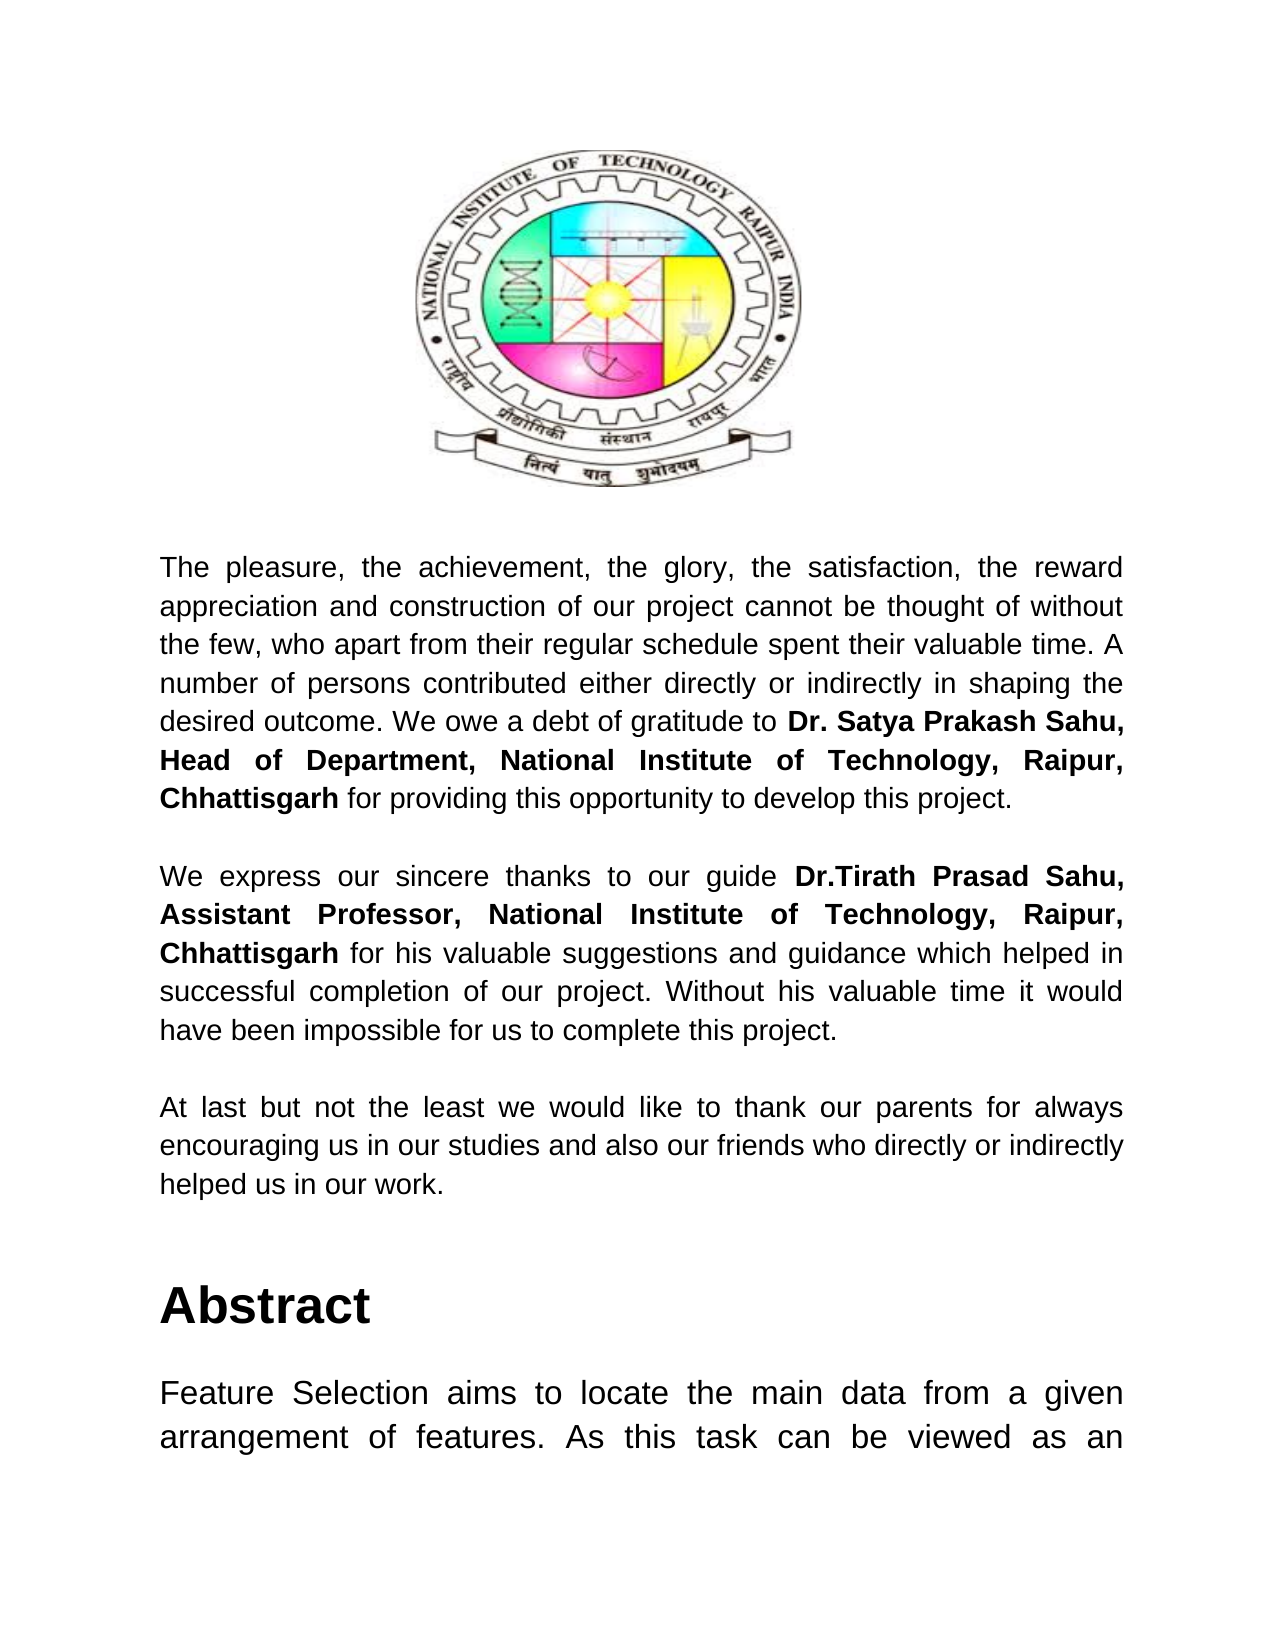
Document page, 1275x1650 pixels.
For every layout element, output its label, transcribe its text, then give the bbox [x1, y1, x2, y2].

text At last but not the least we would like to thank our parents for always encouraging us in our studies and also our friends who directly or indirectly helped us in our work. [159, 1090, 1125, 1200]
text The pleasure, the achievement, the glory, the satisfaction, the reward appreciation and construction of our project cannot be thought of without the few, who apart from their regular schedule spent their valuable time. A number of persons contributed either directly or indirectly in shaping the desired outcome. We owe a debt of gratitude to Dr. Satya Prakash Sahu, Head of Department, National Institute of Technology, Raipur, Chhattisgarh for providing this opportunity to develop this project. [159, 550, 1125, 815]
text We express our sincere thanks to our guide Dr.Tirath Prasad Sahu, Assistant Professor, National Institute of Technology, Raipur, Chhattisgarh for his valuable suggestions and guidance which helped in successful completion of our project. Without his valuable time it would have been impossible for us to complete this project. [159, 858, 1125, 1046]
picture [415, 150, 802, 487]
text Abstract [159, 1274, 1125, 1334]
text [159, 1373, 1125, 1456]
